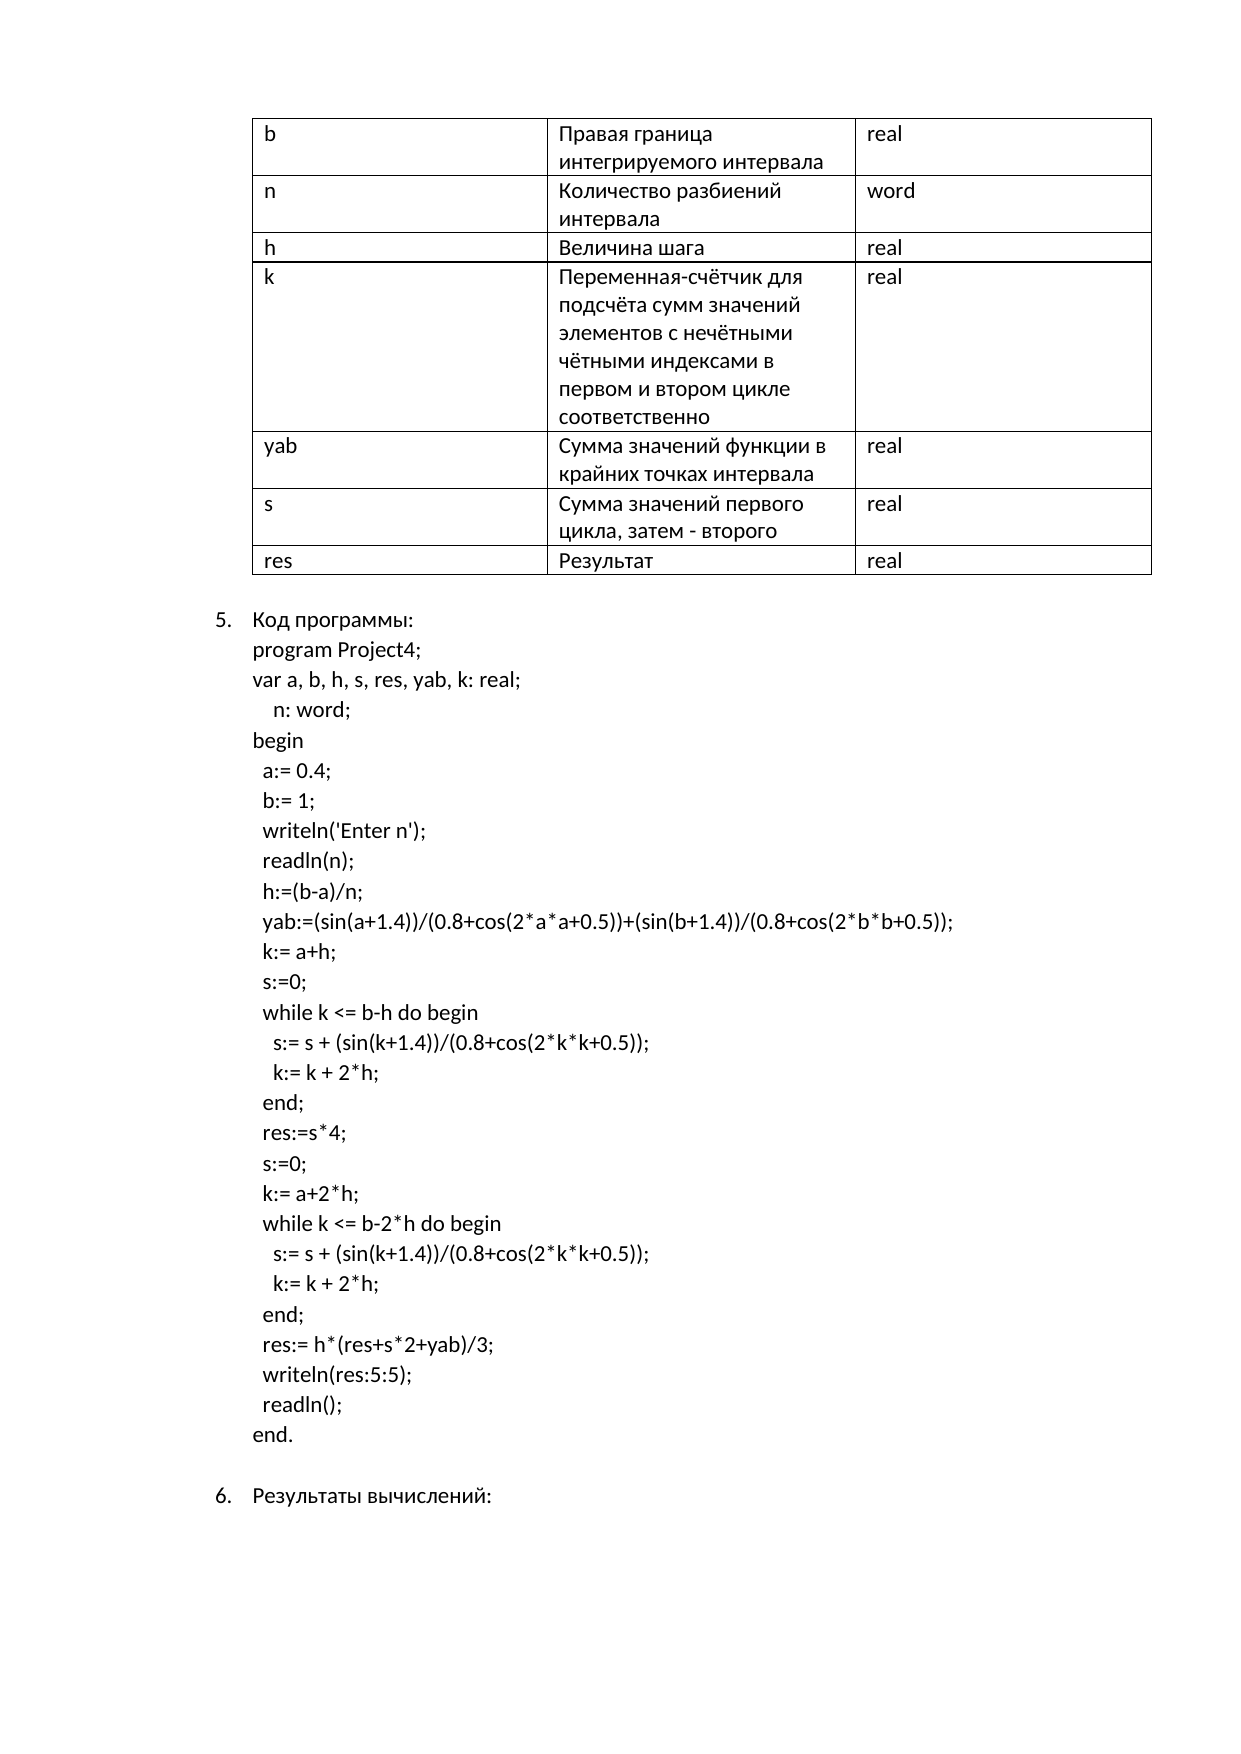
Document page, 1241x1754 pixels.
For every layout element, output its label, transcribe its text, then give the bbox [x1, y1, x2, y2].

table_cell real [856, 263, 1151, 431]
list readln(n); [252, 847, 1152, 875]
table_cell n [253, 176, 547, 232]
list s:= s + (sin(k+1.4))/(0.8+cos(2*k*k+0.5)); [252, 1239, 1152, 1267]
list yab:=(sin(a+1.4))/(0.8+cos(2*a*a+0.5))+(sin(b+1.4))/(0.8+cos(2*b*b+0.5)); [252, 907, 1152, 935]
table_cell res [253, 546, 547, 574]
table_cell word [856, 176, 1151, 232]
list var a, b, h, s, res, yab, k: real; [252, 665, 1152, 693]
list k:= k + 2*h; [252, 1269, 1152, 1298]
list a:= 0.4; [252, 756, 1152, 784]
list Результаты вычислений: [215, 1481, 1152, 1509]
list s:= s + (sin(k+1.4))/(0.8+cos(2*k*k+0.5)); [252, 1028, 1152, 1056]
list s:=0; [252, 1149, 1152, 1177]
table_cell Правая граница интегрируемого интервала [548, 119, 855, 175]
list program Project4; [252, 635, 1152, 663]
list n: word; [252, 696, 1152, 724]
list k:= a+h; [252, 937, 1152, 965]
list res:=s*4; [252, 1118, 1152, 1147]
list end; [252, 1300, 1152, 1328]
list res:= h*(res+s*2+yab)/3; [252, 1330, 1152, 1358]
list s:=0; [252, 967, 1152, 996]
table_cell real [856, 489, 1151, 545]
table_cell Переменная-счётчик для подсчёта сумм значений элементов с нечётными чётными индексами в первом и втором цикле соответственно [548, 263, 855, 431]
table_cell Величина шага [548, 233, 855, 261]
table_cell yab [253, 432, 547, 488]
list while k <= b-2*h do begin [252, 1209, 1152, 1237]
table_cell s [253, 489, 547, 545]
list end; [252, 1088, 1152, 1116]
list writeln('Enter n'); [252, 816, 1152, 844]
table_cell k [253, 263, 547, 431]
table_cell Сумма значений функции в крайних точках интервала [548, 432, 855, 488]
list readln(); [252, 1390, 1152, 1418]
list writeln(res:5:5); [252, 1360, 1152, 1388]
list Код программы: [215, 605, 1152, 633]
table_cell real [856, 119, 1151, 175]
list end. [252, 1421, 1152, 1449]
table_cell Сумма значений первого цикла, затем - второго [548, 489, 855, 545]
table_cell real [856, 233, 1151, 261]
list b:= 1; [252, 786, 1152, 814]
list h:=(b-a)/n; [252, 877, 1152, 905]
table_cell b [253, 119, 547, 175]
table_cell Количество разбиений интервала [548, 176, 855, 232]
table_cell real [856, 432, 1151, 488]
list begin [252, 726, 1152, 754]
list k:= a+2*h; [252, 1179, 1152, 1207]
table_cell real [856, 546, 1151, 574]
table_cell Результат [548, 546, 855, 574]
list k:= k + 2*h; [252, 1058, 1152, 1086]
table_cell h [253, 233, 547, 261]
list while k <= b-h do begin [252, 998, 1152, 1026]
